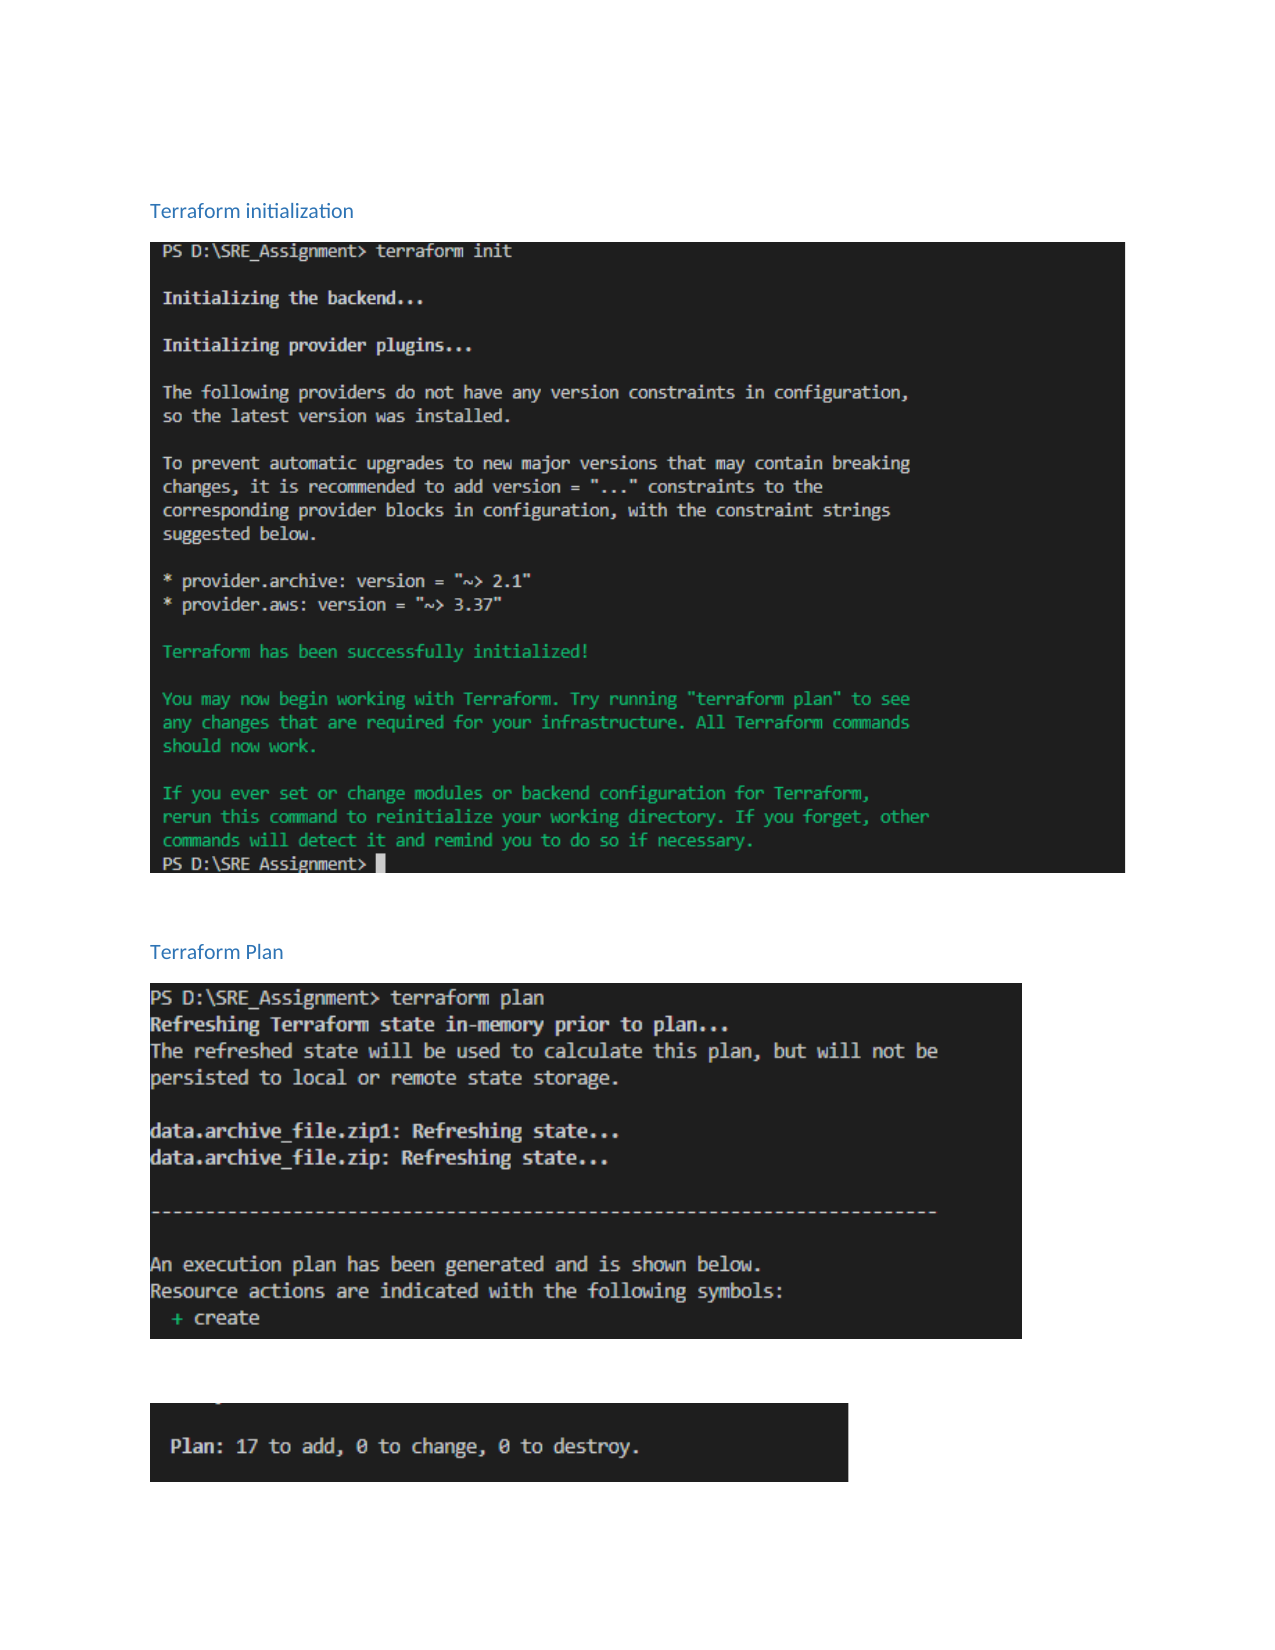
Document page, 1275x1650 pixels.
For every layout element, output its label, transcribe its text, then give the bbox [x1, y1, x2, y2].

text Terraform initialization [150, 197, 1125, 223]
picture [150, 983, 1022, 1339]
picture [150, 242, 1125, 873]
text Terraform Plan [150, 938, 1125, 965]
picture [150, 1403, 849, 1482]
